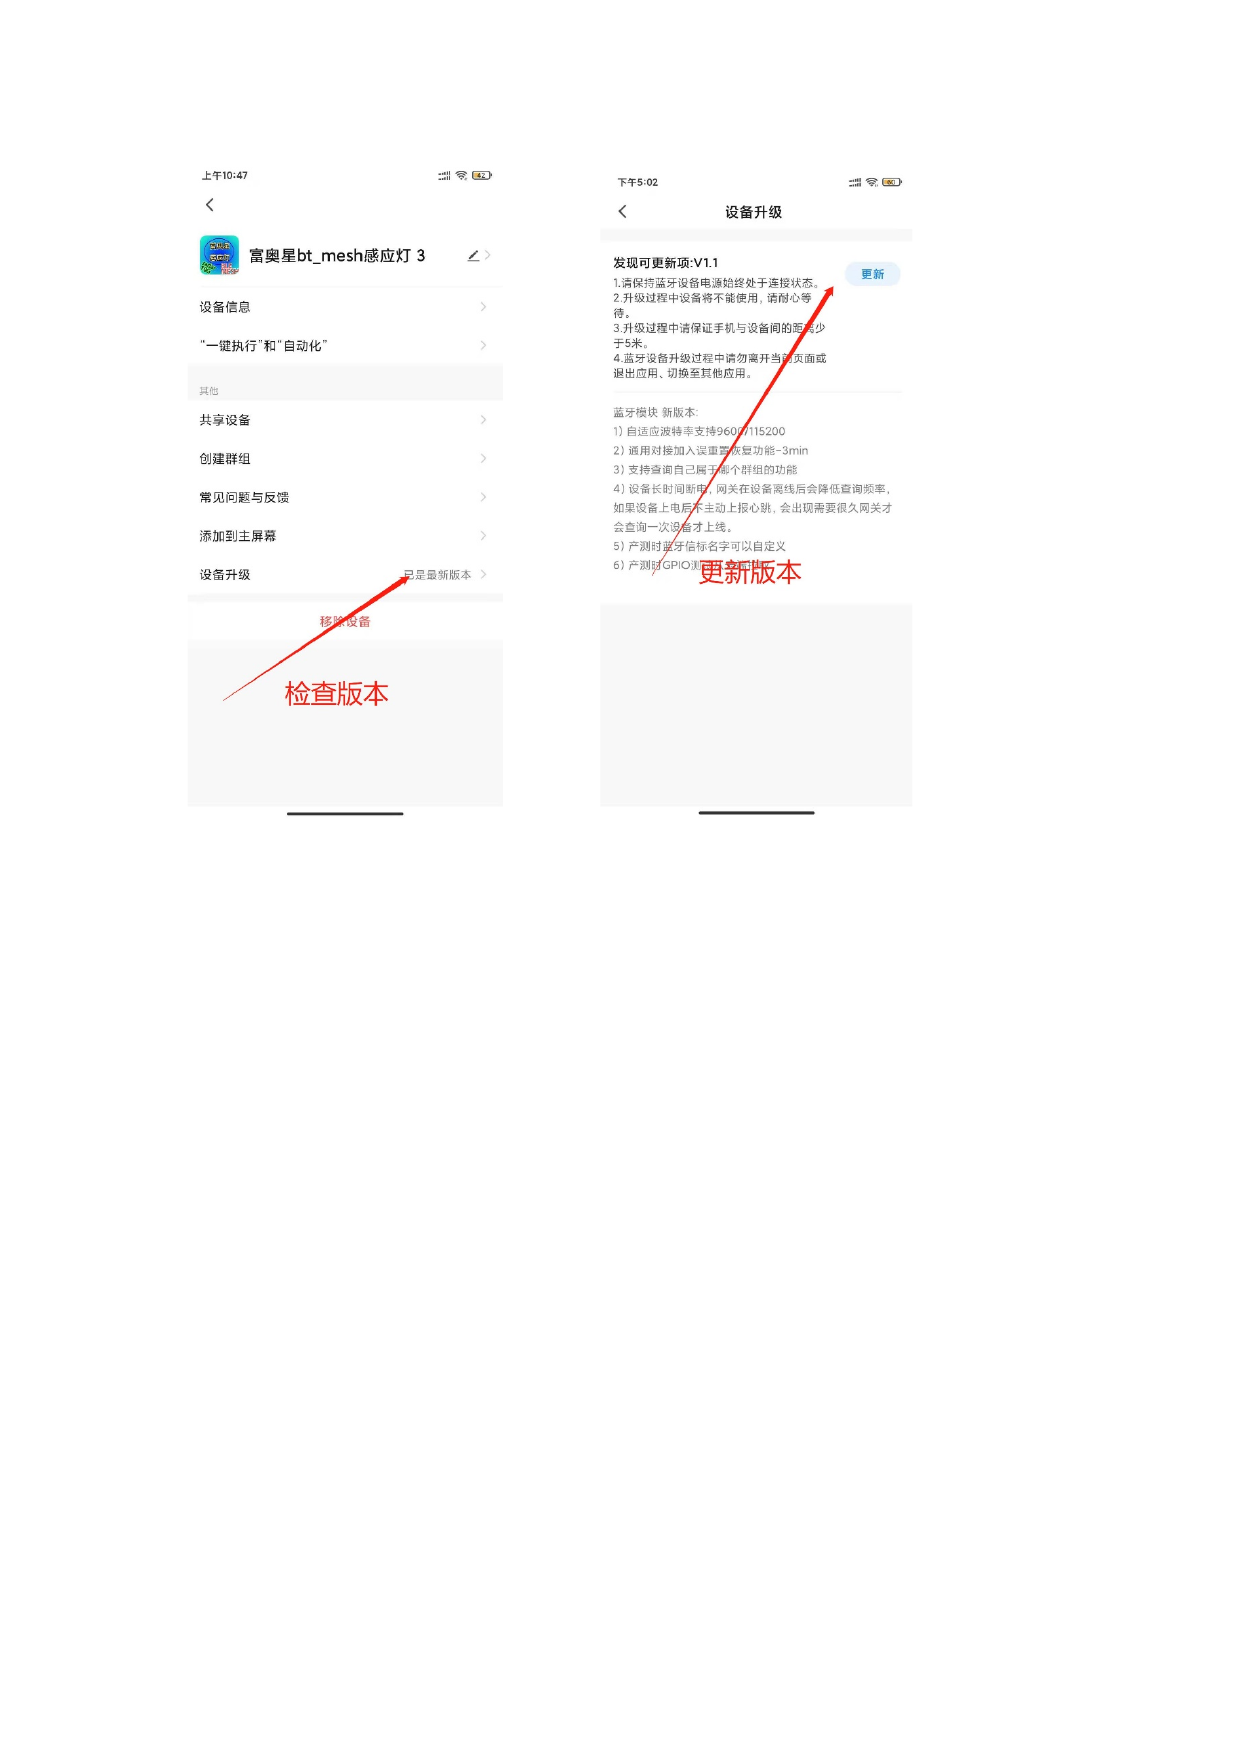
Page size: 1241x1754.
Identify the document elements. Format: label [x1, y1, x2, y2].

picture [600, 168, 913, 819]
picture [187, 162, 503, 819]
